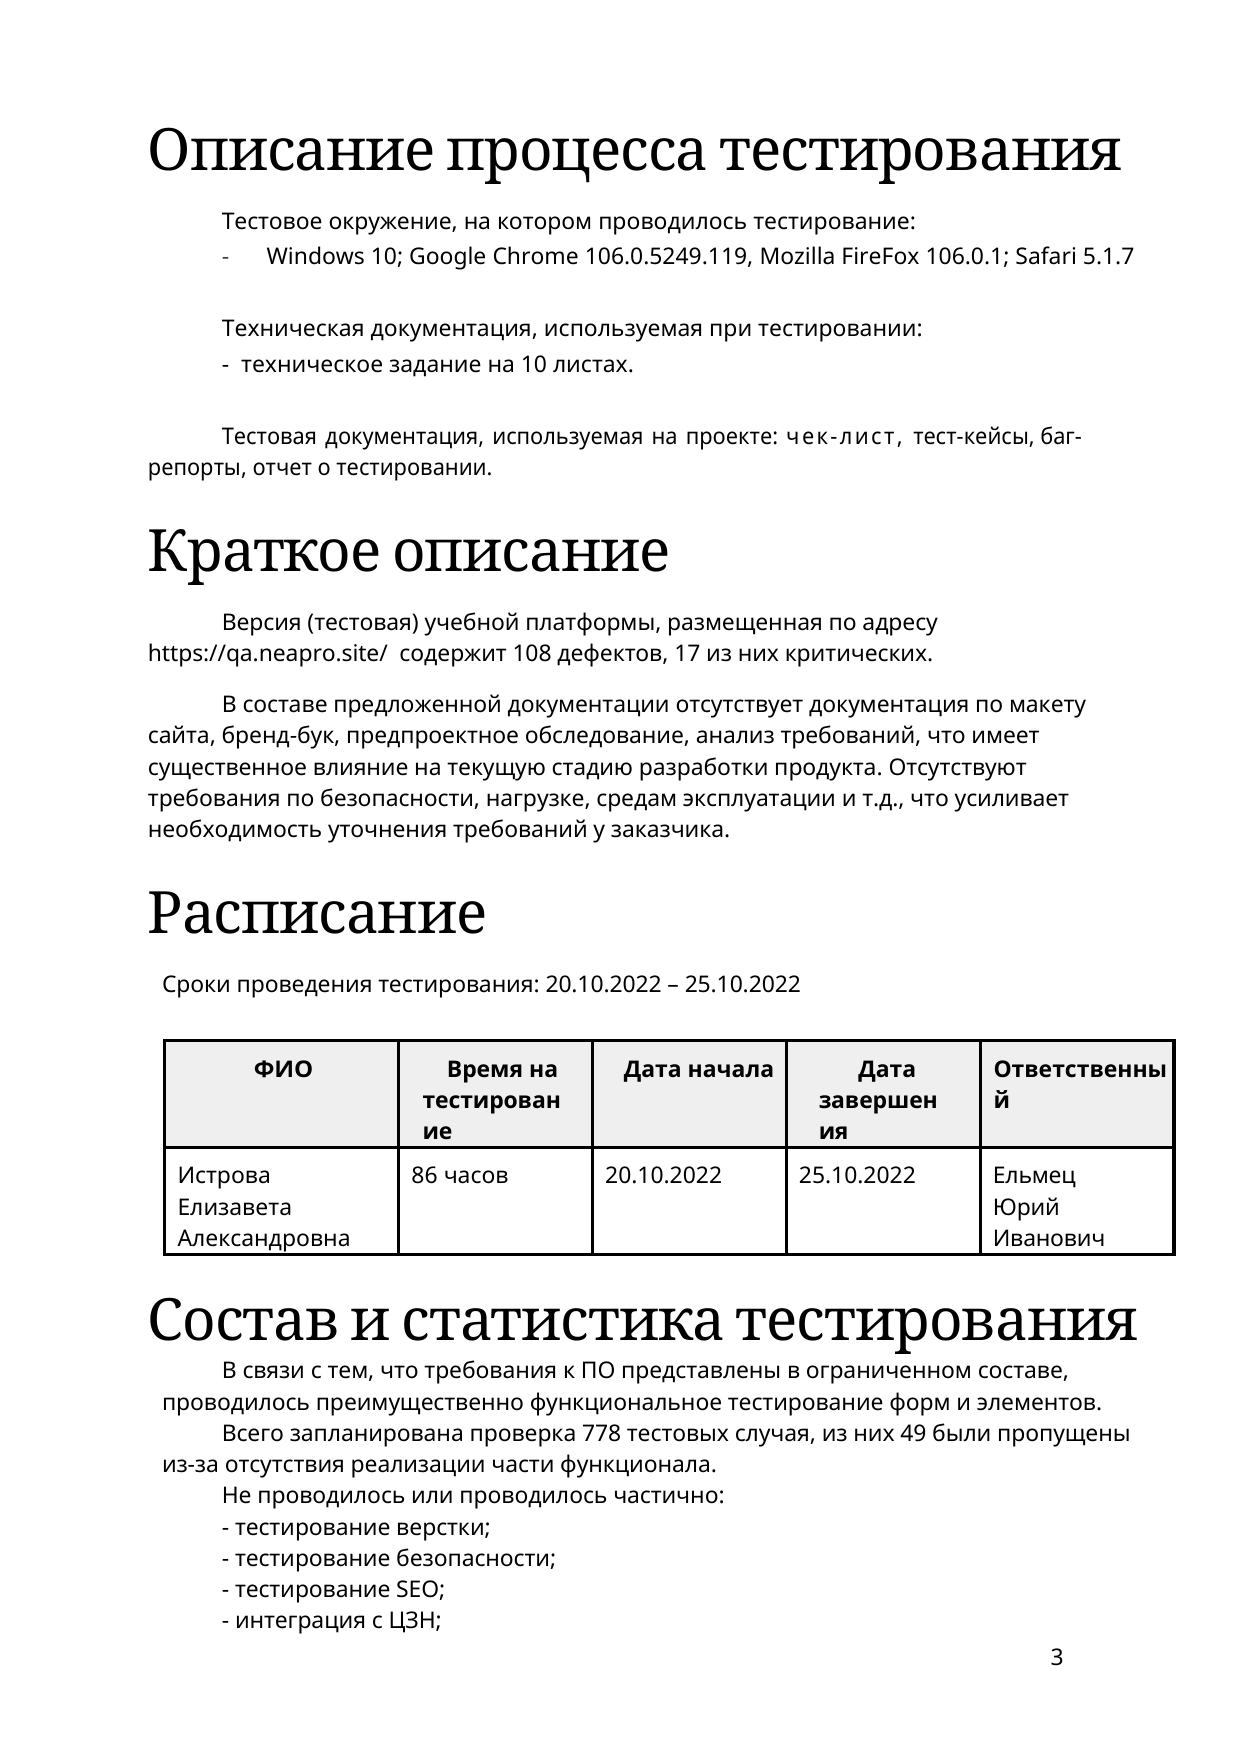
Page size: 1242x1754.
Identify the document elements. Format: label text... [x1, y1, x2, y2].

table_header Дата начала [594, 1042, 785, 1146]
title Описание процесса тестирования [148, 118, 1152, 185]
text - техническое задание на 10 листах. [148, 348, 1152, 379]
title Состав и статистика тестирования [148, 1287, 1152, 1354]
list Windows 10; Google Chrome 106.0.5249.119, Mozilla FireFox 106.0.1; Safari 5.1.7 [148, 240, 1152, 271]
table_header Дата завершения [788, 1042, 979, 1146]
table_cell Ельмец Юрий Иванович [982, 1149, 1172, 1253]
text - тестирование безопасности; [162, 1542, 1152, 1573]
text - тестирование верстки; [162, 1511, 1152, 1542]
table_cell 86 часов [400, 1149, 591, 1253]
table_cell 25.10.2022 [788, 1149, 979, 1253]
text Тестовое окружение, на котором проводилось тестирование: [148, 205, 1152, 236]
title Расписание [148, 881, 1152, 948]
text Версия (тестовая) учебной платформы, размещенная по адресу https://qa.neapro.site/ содержит 108 дефектов, 17 из них критических. [148, 606, 1152, 668]
table_cell 20.10.2022 [594, 1149, 785, 1253]
text Всего запланирована проверка 778 тестовых случая, из них 49 были пропущены из-за отсутствия реализации части функционала. [162, 1417, 1152, 1479]
table_header Время на тестирование [400, 1042, 591, 1146]
table_cell Истрова Елизавета Александровна [166, 1149, 397, 1253]
text Техническая документация, используемая при тестировании: [148, 312, 1152, 343]
text Не проводилось или проводилось частично: [162, 1479, 1152, 1511]
text - интеграция с ЦЗН; [162, 1604, 1152, 1636]
text Сроки проведения тестирования: 20.10.2022 – 25.10.2022 [162, 968, 1152, 999]
table_header ФИО [166, 1042, 397, 1146]
title Краткое описание [148, 519, 1152, 586]
text В составе предложенной документации отсутствует документация по макету сайта, бренд-бук, предпроектное обследование, анализ требований, что имеет существенное влияние на текущую стадию разработки продукта. Отсутствуют требования по безопасности, нагрузке, средам эксплуатации и т.д., что усиливает необходимость уточнения требований у заказчика. [148, 688, 1152, 844]
text - тестирование SEO; [162, 1573, 1152, 1604]
text Тестовая документация, используемая на проекте: чек-лист, тест-кейсы, баг-репорты, отчет о тестировании. [148, 420, 1152, 482]
table_header Ответственный [982, 1042, 1172, 1146]
text В связи с тем, что требования к ПО представлены в ограниченном составе, проводилось преимущественно функциональное тестирование форм и элементов. [162, 1354, 1152, 1417]
